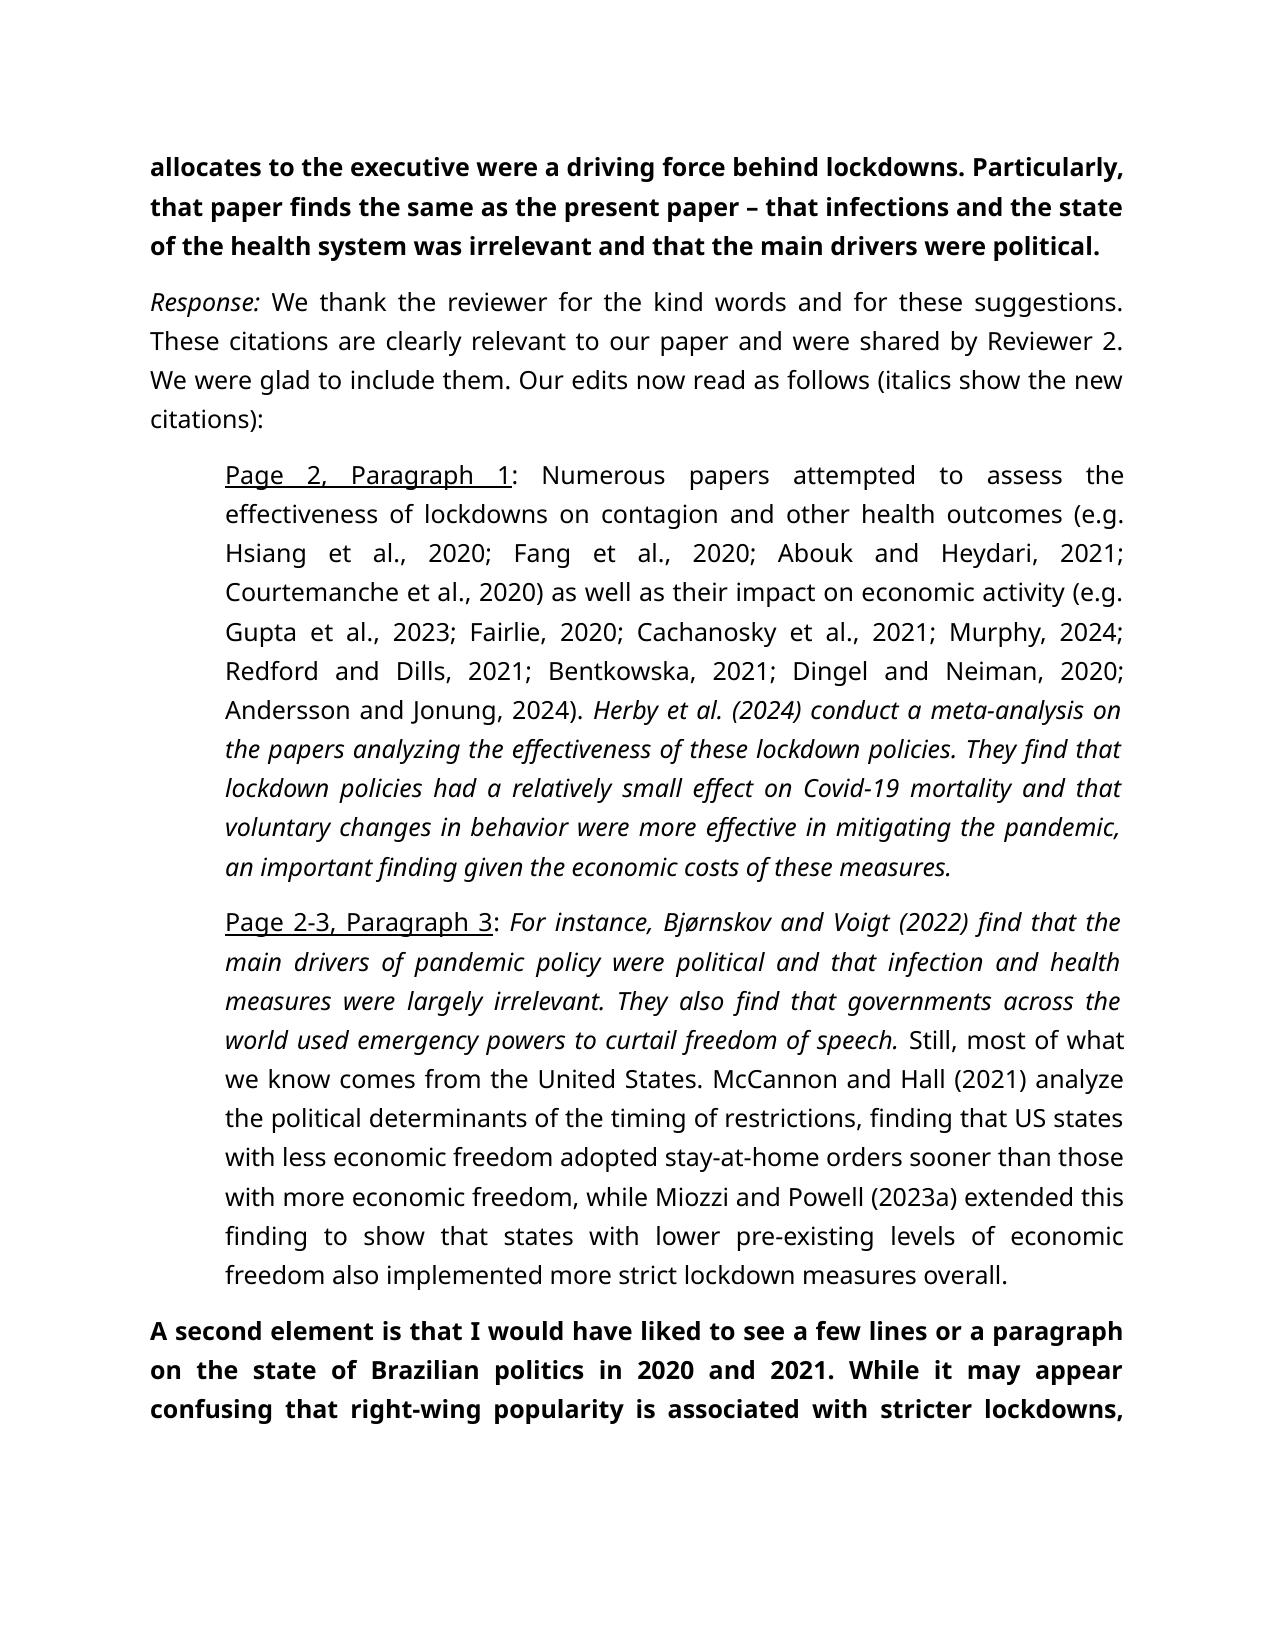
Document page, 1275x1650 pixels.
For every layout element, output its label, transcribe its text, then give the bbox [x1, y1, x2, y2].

text Response: We thank the reviewer for the kind words and for these suggestions. These citations are clearly relevant to our paper and were shared by Reviewer 2. We were glad to include them. Our edits now read as follows (italics show the new citations): [150, 284, 1125, 436]
text Page 2, Paragraph 1: Numerous papers attempted to assess the effectiveness of lockdowns on contagion and other health outcomes (e.g. Hsiang et al., 2020; Fang et al., 2020; Abouk and Heydari, 2021; Courtemanche et al., 2020) as well as their impact on economic activity (e.g. Gupta et al., 2023; Fairlie, 2020; Cachanosky et al., 2021; Murphy, 2024; Redford and Dills, 2021; Bentkowska, 2021; Dingel and Neiman, 2020; Andersson and Jonung, 2024). Herby et al. (2024) conduct a meta-analysis on the papers analyzing the effectiveness of these lockdown policies. They find that lockdown policies had a relatively small effect on Covid-19 mortality and that voluntary changes in behavior were more effective in mitigating the pandemic, an important finding given the economic costs of these measures. [225, 457, 1125, 883]
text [150, 150, 1125, 262]
text Page 2-3, Paragraph 3: For instance, Bjørnskov and Voigt (2022) find that the main drivers of pandemic policy were political and that infection and health measures were largely irrelevant. They also find that governments across the world used emergency powers to curtail freedom of speech. Still, most of what we know comes from the United States. McCannon and Hall (2021) analyze the political determinants of the timing of restrictions, finding that US states with less economic freedom adopted stay-at-home orders sooner than those with more economic freedom, while Miozzi and Powell (2023a) extended this finding to show that states with lower pre-existing levels of economic freedom also implemented more strict lockdown measures overall. [225, 905, 1125, 1292]
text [150, 1313, 1125, 1426]
